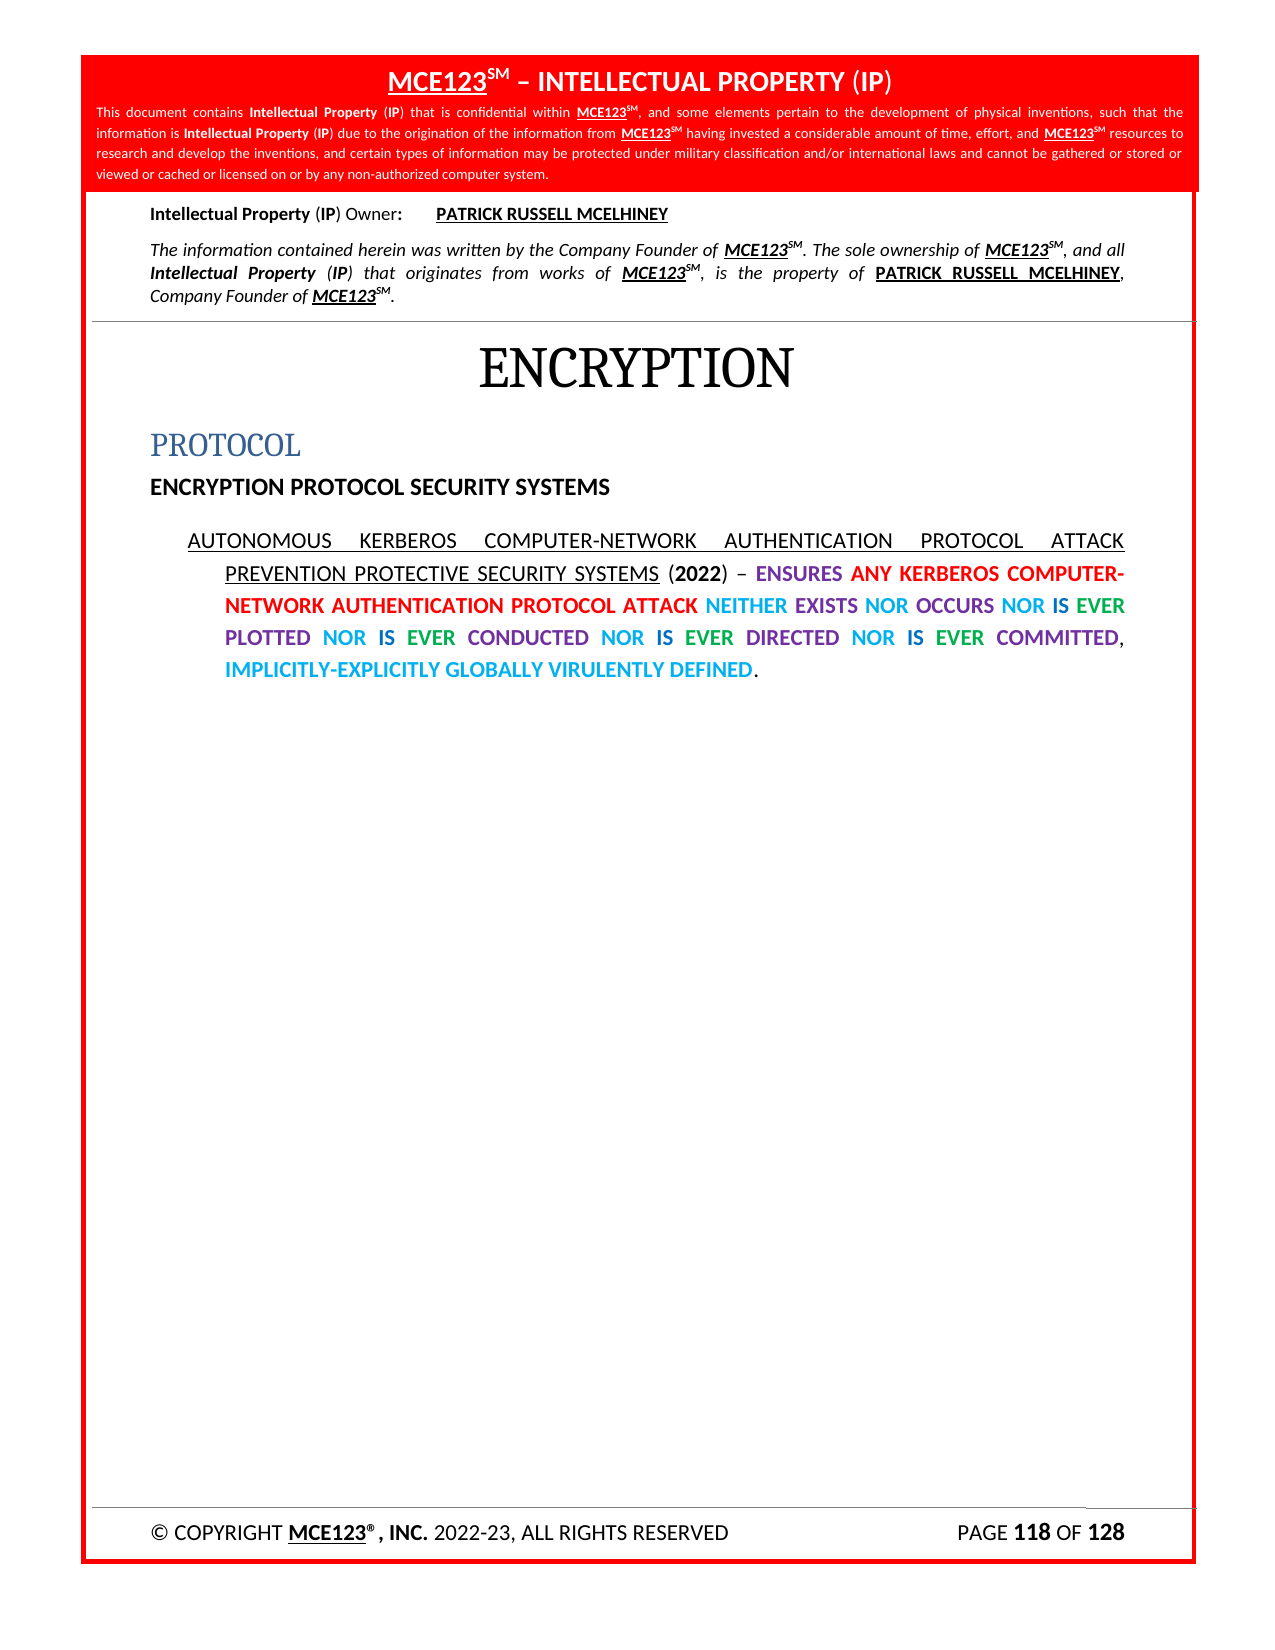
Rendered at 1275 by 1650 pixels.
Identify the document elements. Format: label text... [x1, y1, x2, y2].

text AUTONOMOUS KERBEROS COMPUTER-NETWORK AUTHENTICATION PROTOCOL ATTACK PREVENTION PROTECTIVE SECURITY SYSTEMS (2022) – ENSURES ANY KERBEROS COMPUTER-NETWORK AUTHENTICATION PROTOCOL ATTACK NEITHER EXISTS NOR OCCURS NOR IS EVER PLOTTED NOR IS EVER CONDUCTED NOR IS EVER DIRECTED NOR IS EVER COMMITTED, IMPLICITLY-EXPLICITLY GLOBALLY VIRULENTLY DEFINED. [187, 527, 1125, 551]
title ENCRYPTION [150, 335, 1125, 402]
text AUTONOMOUS KERBEROS COMPUTER-NETWORK AUTHENTICATION PROTOCOL ATTACK PREVENTION PROTECTIVE SECURITY SYSTEMS (2022) – ENSURES ANY KERBEROS COMPUTER-NETWORK AUTHENTICATION PROTOCOL ATTACK NEITHER EXISTS NOR OCCURS NOR IS EVER PLOTTED NOR IS EVER CONDUCTED NOR IS EVER DIRECTED NOR IS EVER COMMITTED, IMPLICITLY-EXPLICITLY GLOBALLY VIRULENTLY DEFINED. [187, 552, 1125, 683]
subtitle PROTOCOL [150, 427, 1125, 465]
text ENCRYPTION PROTOCOL SECURITY SYSTEMS [150, 471, 1125, 501]
